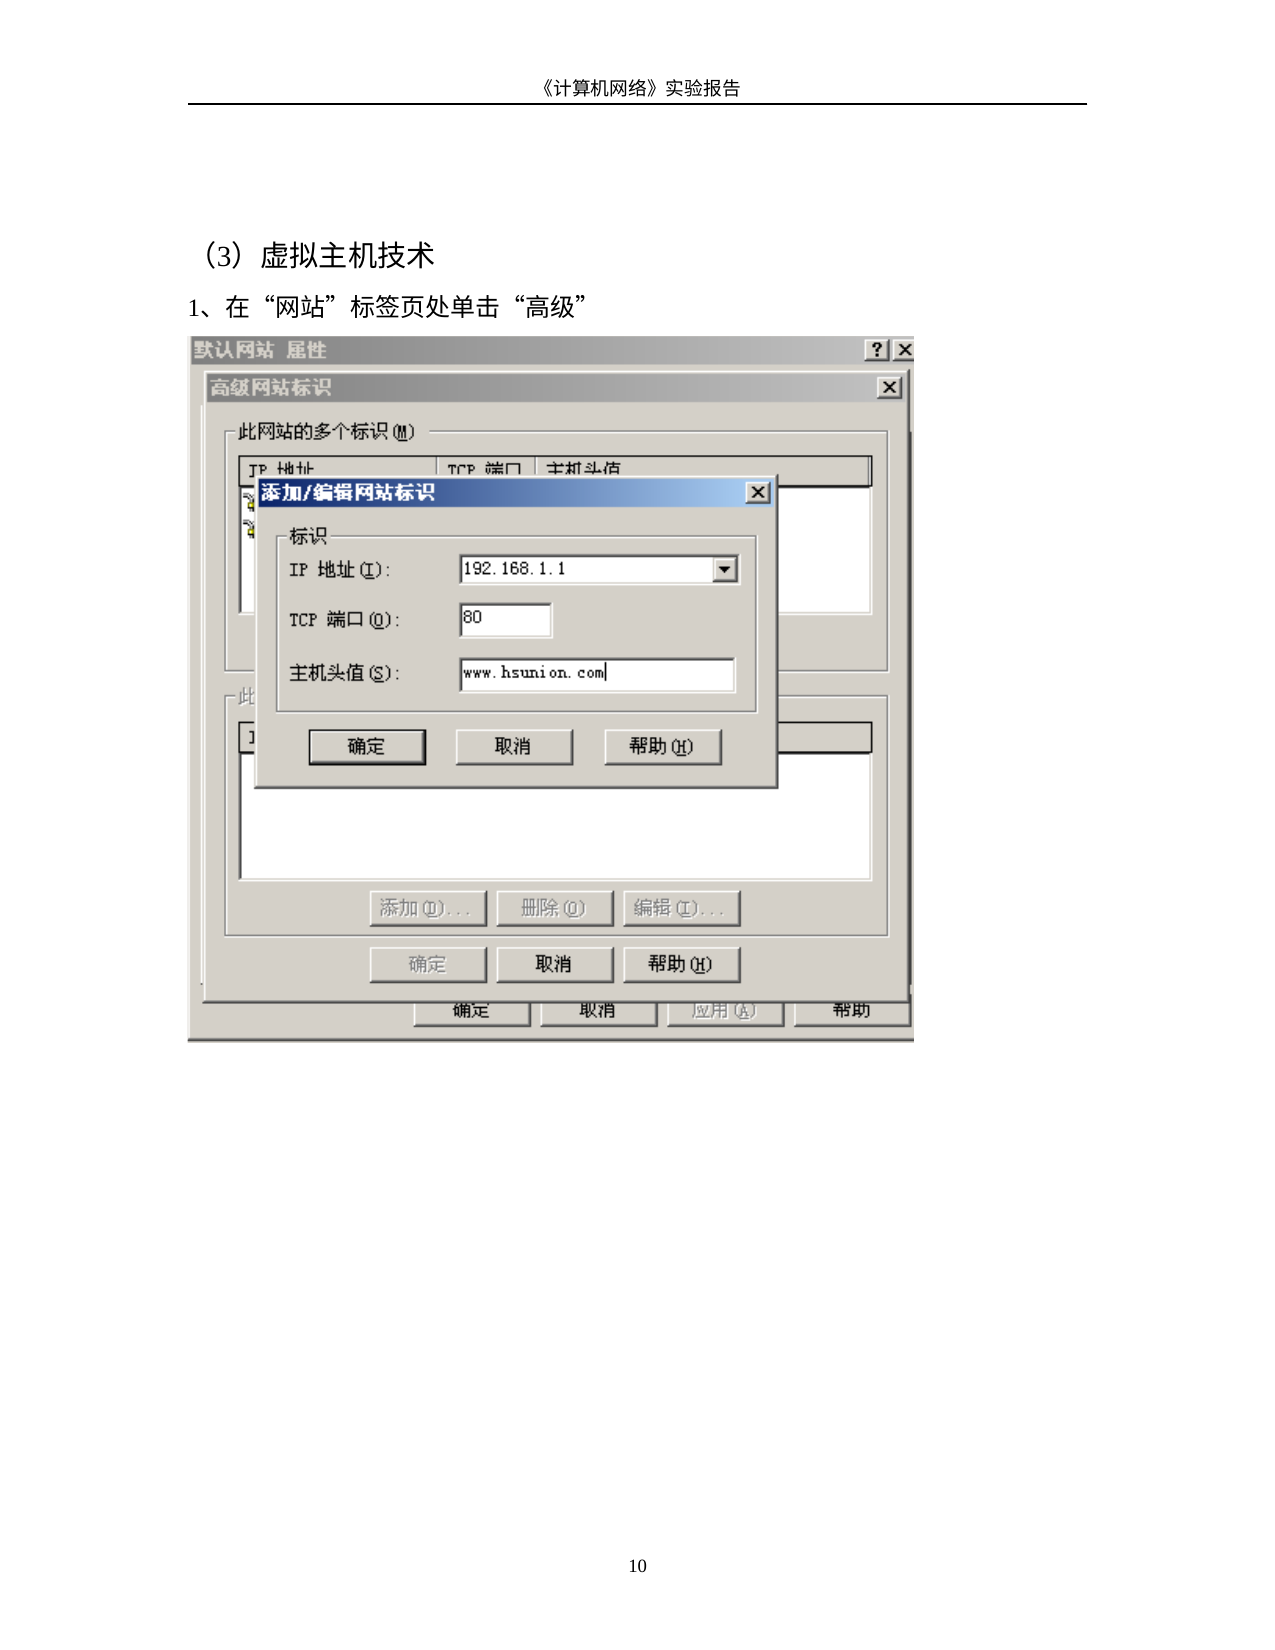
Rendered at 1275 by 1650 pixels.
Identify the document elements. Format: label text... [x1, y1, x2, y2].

list 虚拟主机技术 [187, 232, 1087, 275]
picture [187, 336, 914, 1043]
list 在“网站”标签页处单击“高级” [187, 287, 1087, 323]
